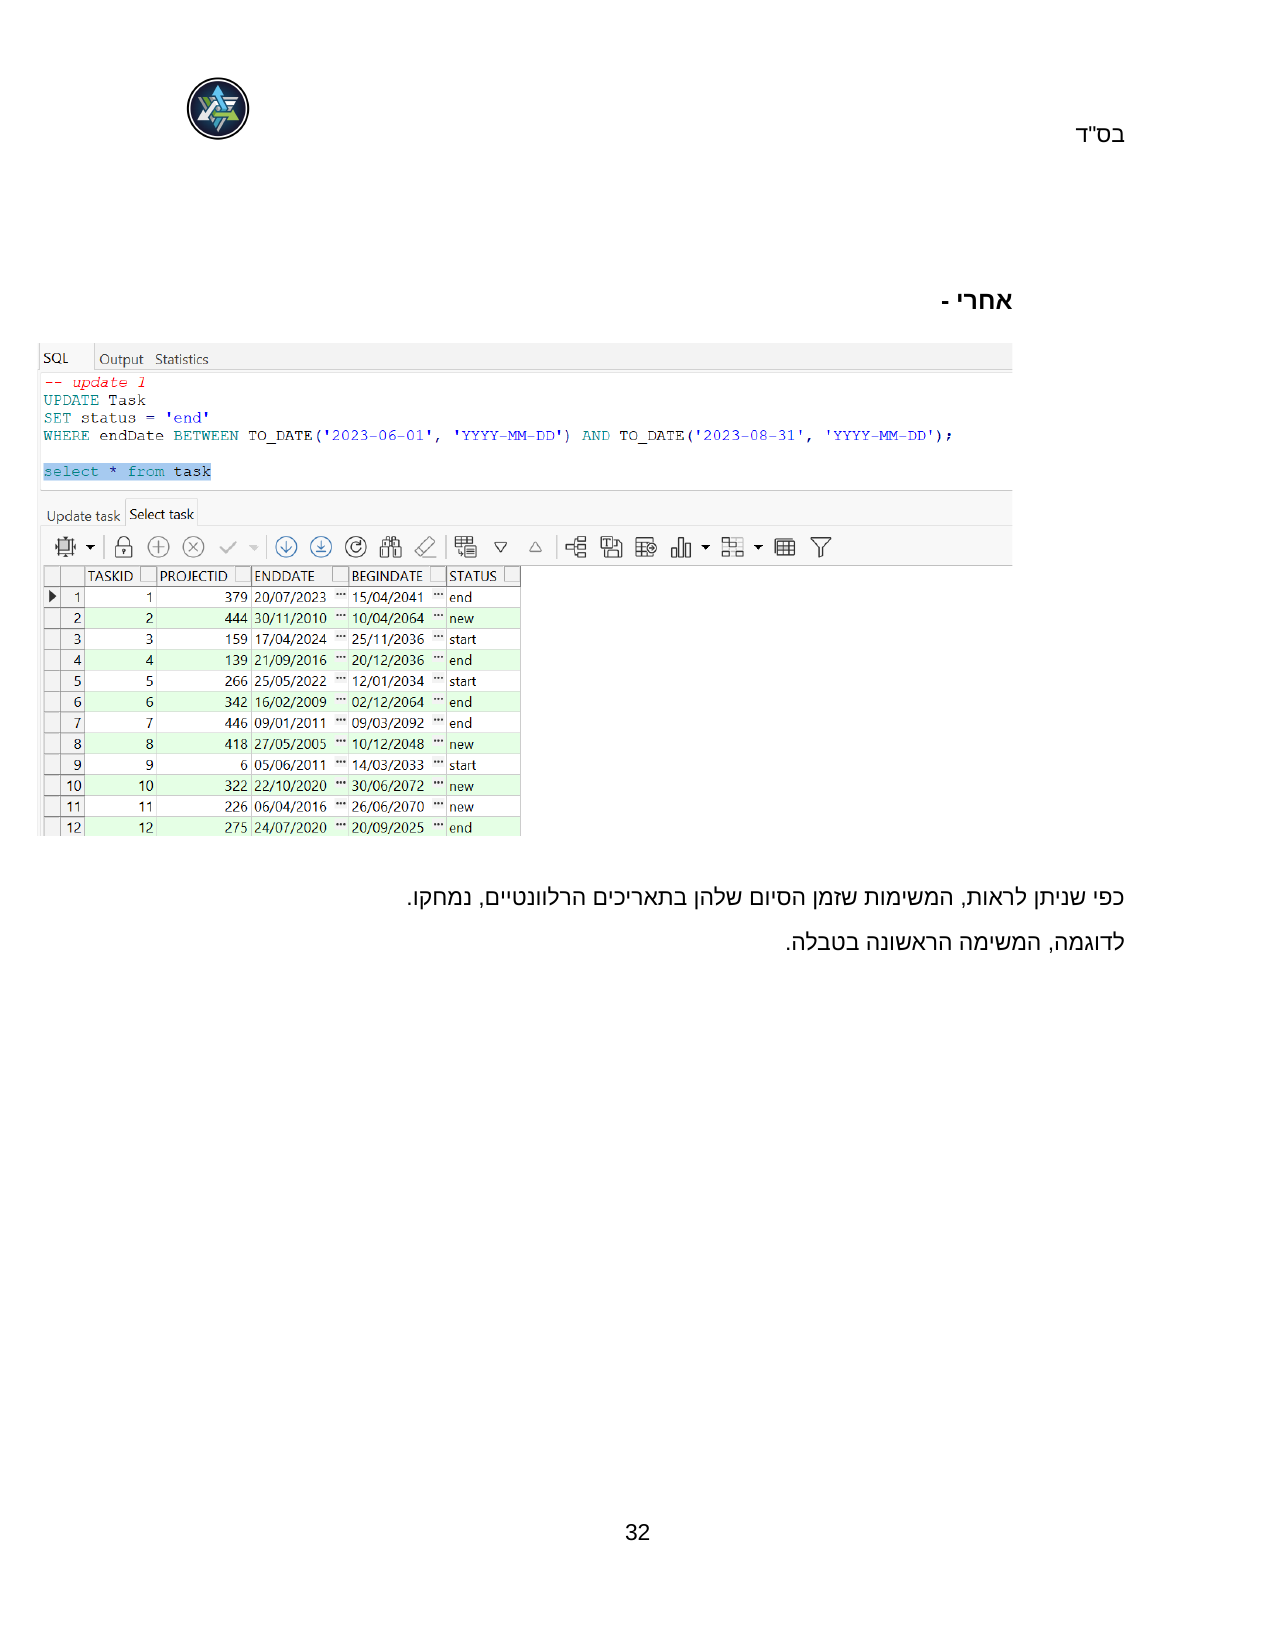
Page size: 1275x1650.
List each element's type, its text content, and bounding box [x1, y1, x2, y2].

text לדוגמה, המשימה הראשונה בטבלה. [150, 928, 1125, 955]
list אחרי - [150, 286, 1012, 315]
picture [184, 73, 252, 143]
text כפי שניתן לראות, המשימות שזמן הסיום שלהן בתאריכים הרלוונטיים, נמחקו. [150, 883, 1125, 910]
picture [37, 343, 1013, 836]
